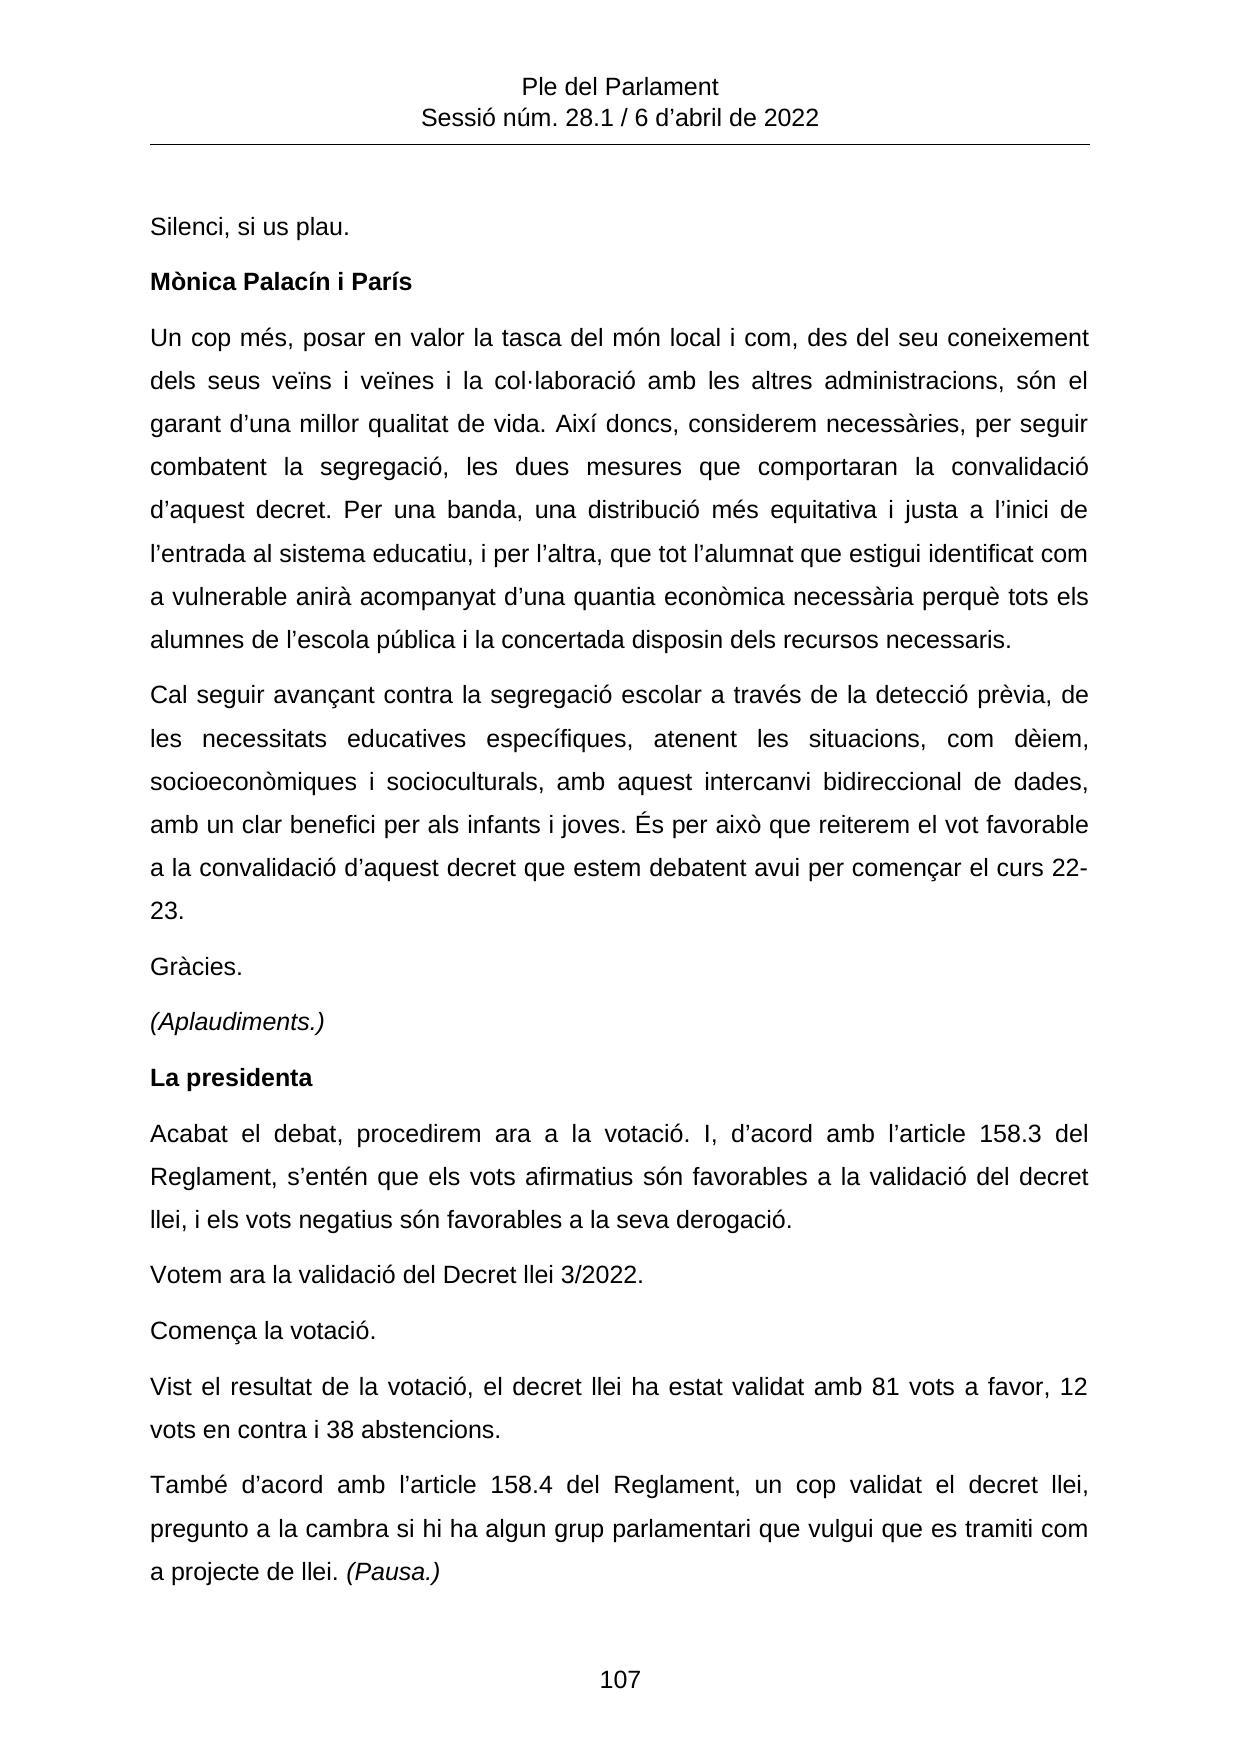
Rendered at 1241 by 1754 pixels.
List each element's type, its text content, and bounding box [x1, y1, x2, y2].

text Un cop més, posar en valor la tasca del món local i com, des del seu coneixement dels seus veïns i veïnes i la col·laboració amb les altres administracions, són el garant d’una millor qualitat de vida. Així doncs, considerem necessàries, per seguir combatent la segregació, les dues mesures que comportaran la convalidació d’aquest decret. Per una banda, una distribució més equitativa i justa a l’inici de l’entrada al sistema educatiu, i per l’altra, que tot l’alumnat que estigui identificat com a vulnerable anirà acompanyat d’una quantia econòmica necessària perquè tots els alumnes de l’escola pública i la concertada disposin dels recursos necessaris. [150, 323, 1090, 654]
text (Aplaudiments.) [150, 1007, 1090, 1036]
text Comença la votació. [150, 1316, 1090, 1345]
text Acabat el debat, procedirem ara a la votació. I, d’acord amb l’article 158.3 del Reglament, s’entén que els vots afirmatius són favorables a la validació del decret llei, i els vots negatius són favorables a la seva derogació. [150, 1119, 1090, 1234]
text Silenci, si us plau. [150, 212, 1090, 241]
text La presidenta [150, 1063, 1090, 1092]
text També d’acord amb l’article 158.4 del Reglament, un cop validat el decret llei, pregunto a la cambra si hi ha algun grup parlamentari que vulgui que es tramiti com a projecte de llei. (Pausa.) [150, 1471, 1090, 1586]
text Votem ara la validació del Decret llei 3/2022. [150, 1261, 1090, 1289]
text Vist el resultat de la votació, el decret llei ha estat validat amb 81 vots a favor, 12 vots en contra i 38 abstencions. [150, 1372, 1090, 1444]
text Mònica Palacín i París [150, 267, 1090, 296]
text Gràcies. [150, 952, 1090, 981]
text Cal seguir avançant contra la segregació escolar a través de la detecció prèvia, de les necessitats educatives específiques, atenent les situacions, com dèiem, socioeconòmiques i socioculturals, amb aquest intercanvi bidireccional de dades, amb un clar benefici per als infants i joves. És per això que reiterem el vot favorable a la convalidació d’aquest decret que estem debatent avui per començar el curs 22-23. [150, 681, 1090, 925]
